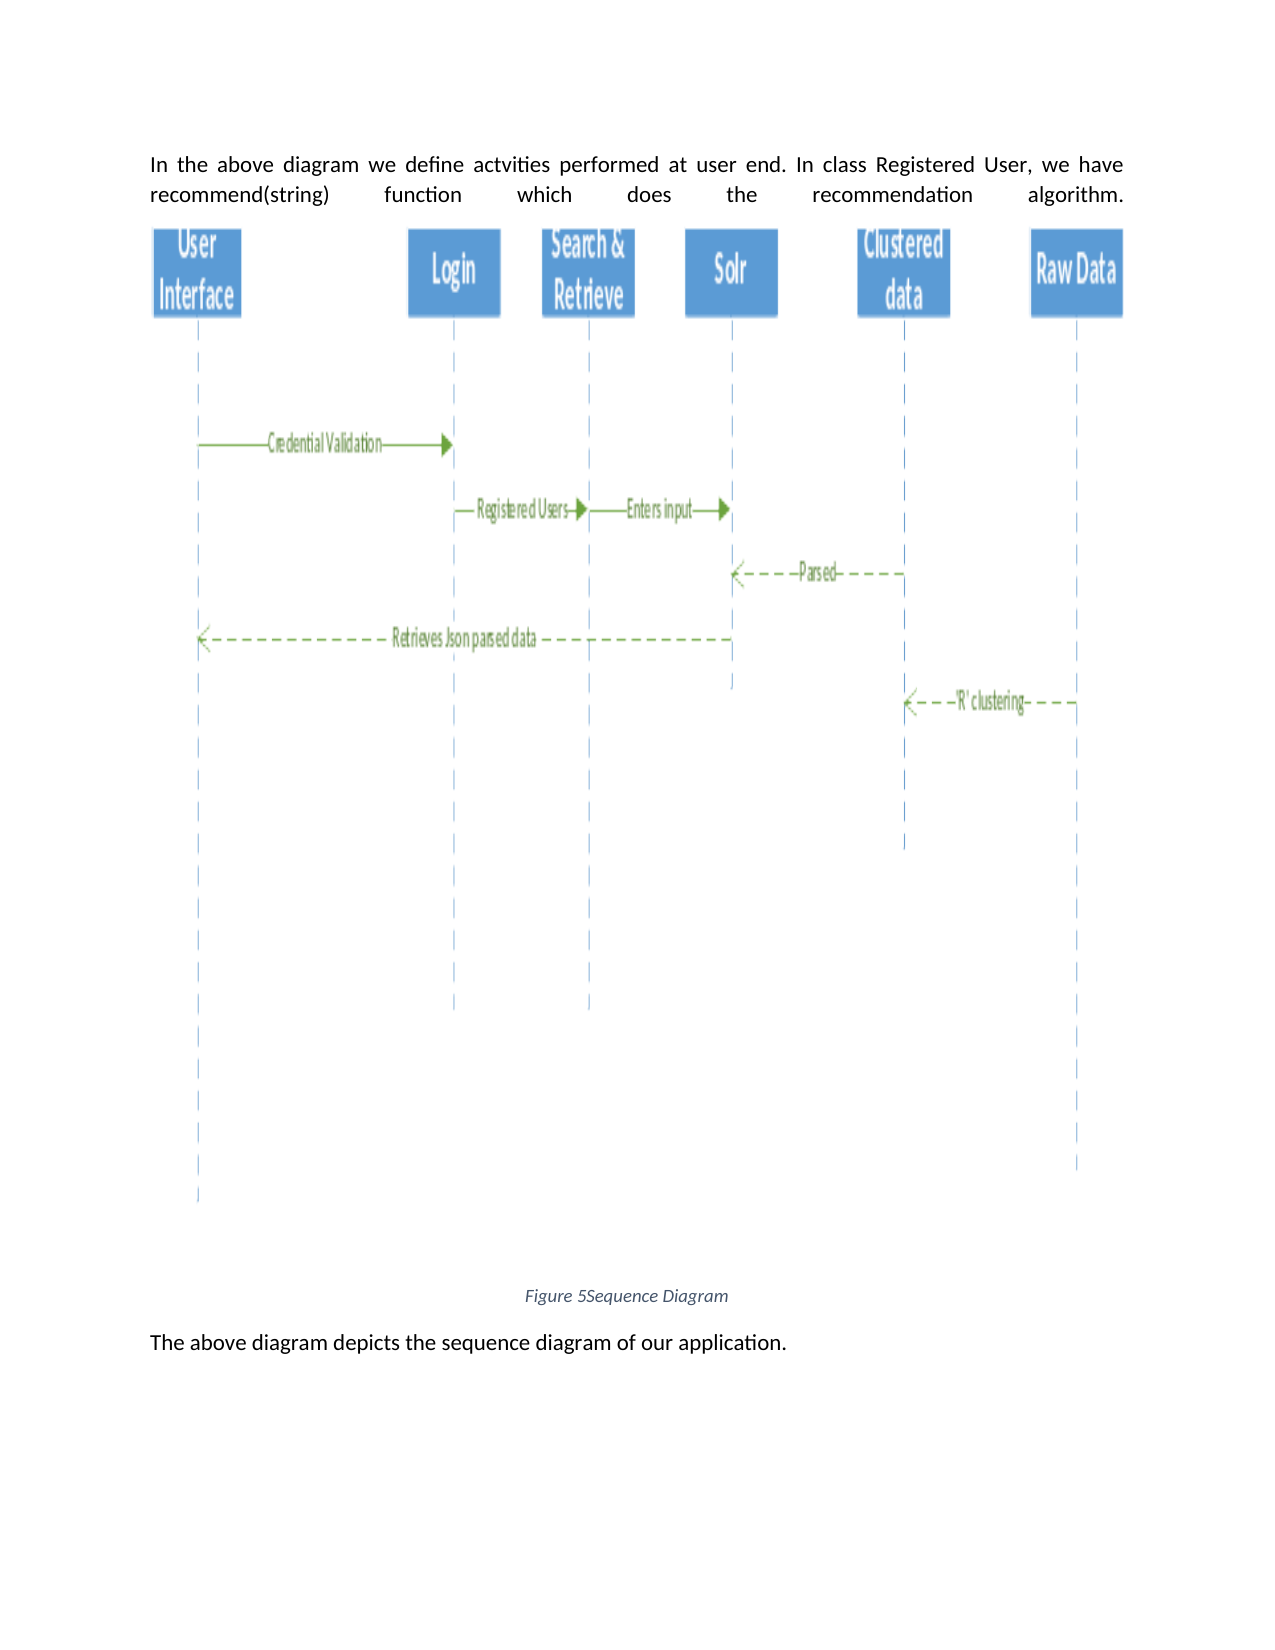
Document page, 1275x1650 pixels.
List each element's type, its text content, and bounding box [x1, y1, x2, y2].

text Figure 5Sequence Diagram [150, 1284, 1125, 1307]
text In the above diagram we define actvities performed at user end. In class Registered User, we have recommend(string) function which does the recommendation algorithm. [150, 150, 1125, 1265]
text The above diagram depicts the sequence diagram of our application. [150, 1328, 1125, 1356]
